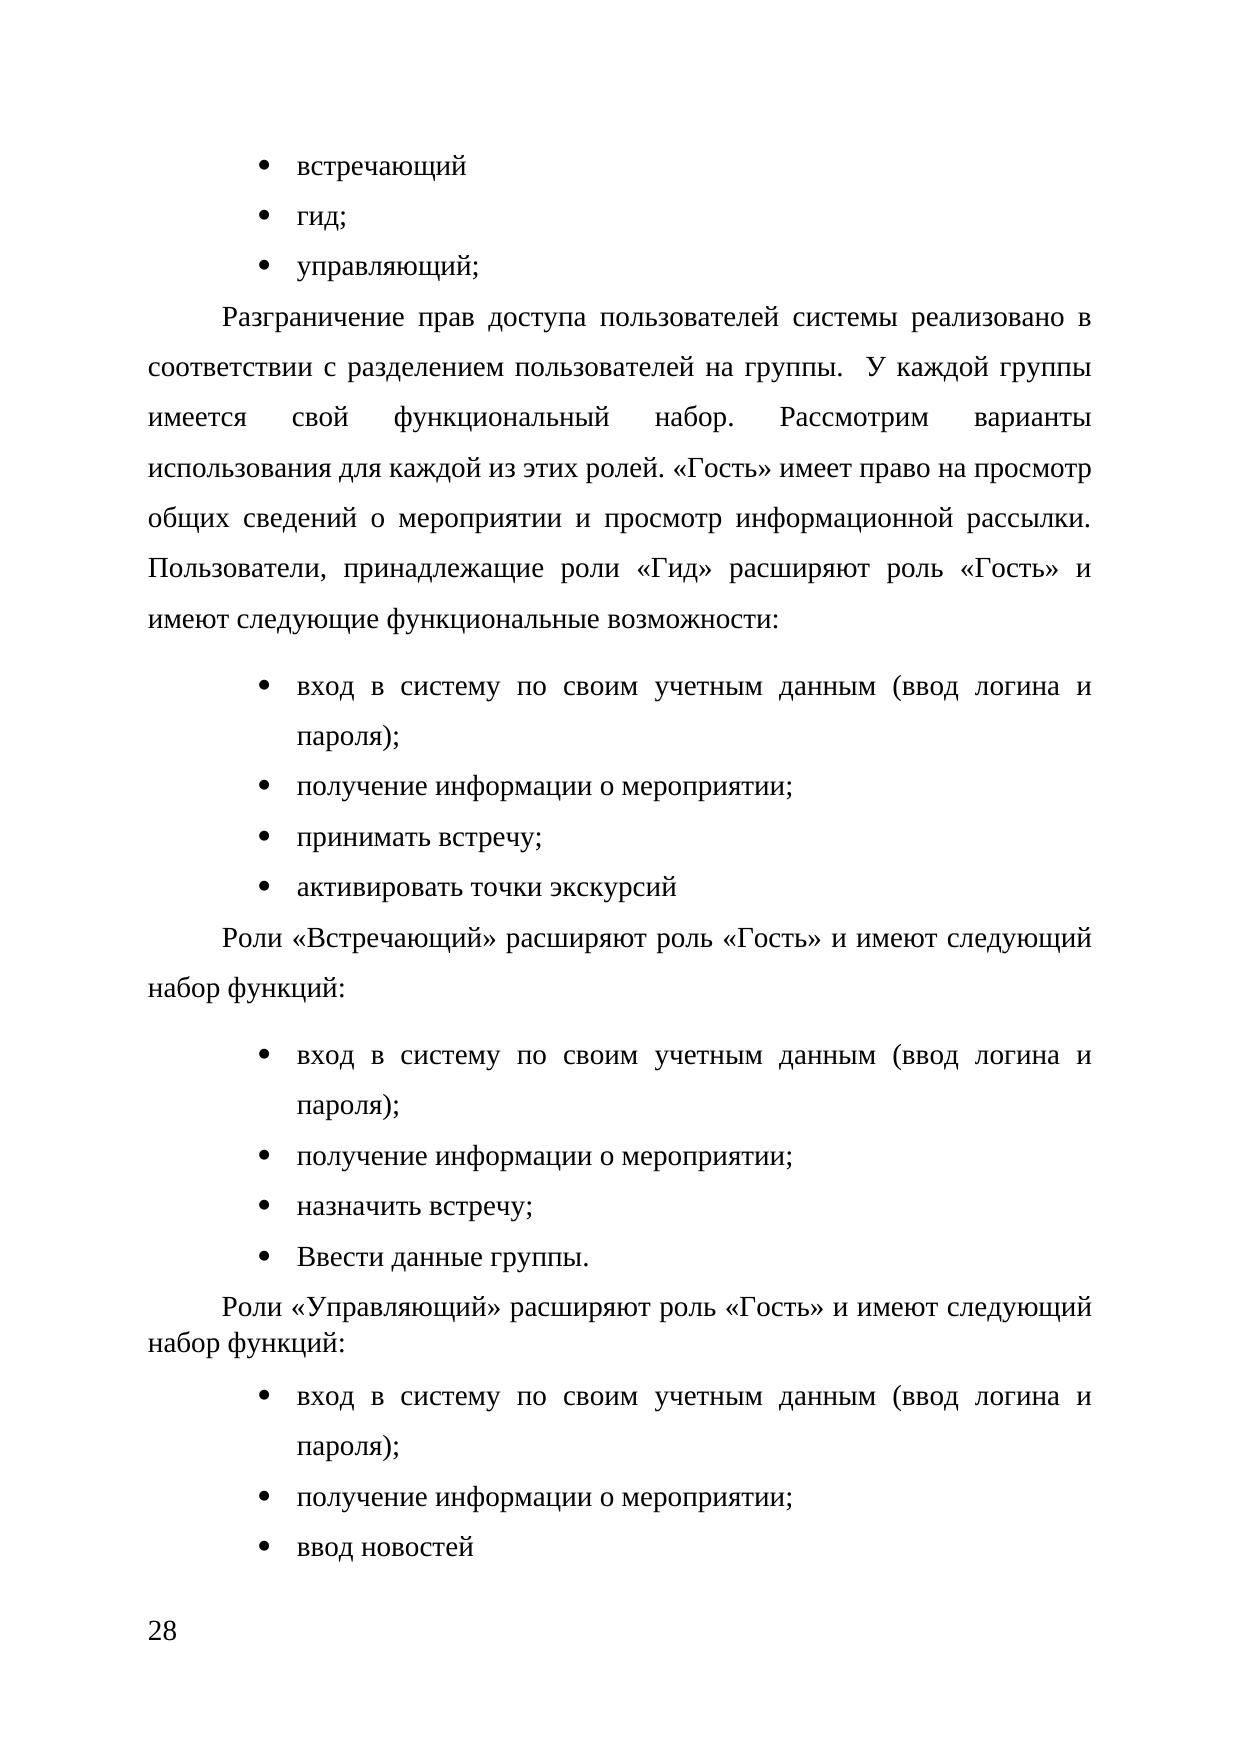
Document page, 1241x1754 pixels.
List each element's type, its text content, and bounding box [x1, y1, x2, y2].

list получение информации о мероприятии; [259, 1138, 1092, 1171]
list вход в систему по своим учетным данным (ввод логина и пароля); [259, 1037, 1092, 1121]
list встречающий [259, 148, 1092, 181]
list назначить встречу; [259, 1188, 1092, 1222]
text Роли «Встречающий» расширяют роль «Гость» и имеют следующий набор функций: [148, 920, 1092, 1004]
list гид; [259, 198, 1092, 232]
list управляющий; [259, 248, 1092, 282]
text Роли «Управляющий» расширяют роль «Гость» и имеют следующий набор функций: [148, 1289, 1092, 1359]
list вход в систему по своим учетным данным (ввод логина и пароля); [259, 1378, 1092, 1462]
list получение информации о мероприятии; [259, 768, 1092, 802]
list ввод новостей [259, 1529, 1092, 1563]
text Разграничение прав доступа пользователей системы реализовано в соответствии с разделением пользователей на группы. У каждой группы имеется свой функциональный набор. Рассмотрим варианты использования для каждой из этих ролей. «Гость» имеет право на просмотр общих сведений о мероприятии и просмотр информационной рассылки. Пользователи, принадлежащие роли «Гид» расширяют роль «Гость» и имеют следующие функциональные возможности: [148, 299, 1092, 634]
list вход в систему по своим учетным данным (ввод логина и пароля); [259, 668, 1092, 752]
list принимать встречу; [259, 819, 1092, 853]
list активировать точки экскурсий [259, 869, 1092, 903]
list получение информации о мероприятии; [259, 1479, 1092, 1512]
list Ввести данные группы. [259, 1239, 1092, 1272]
